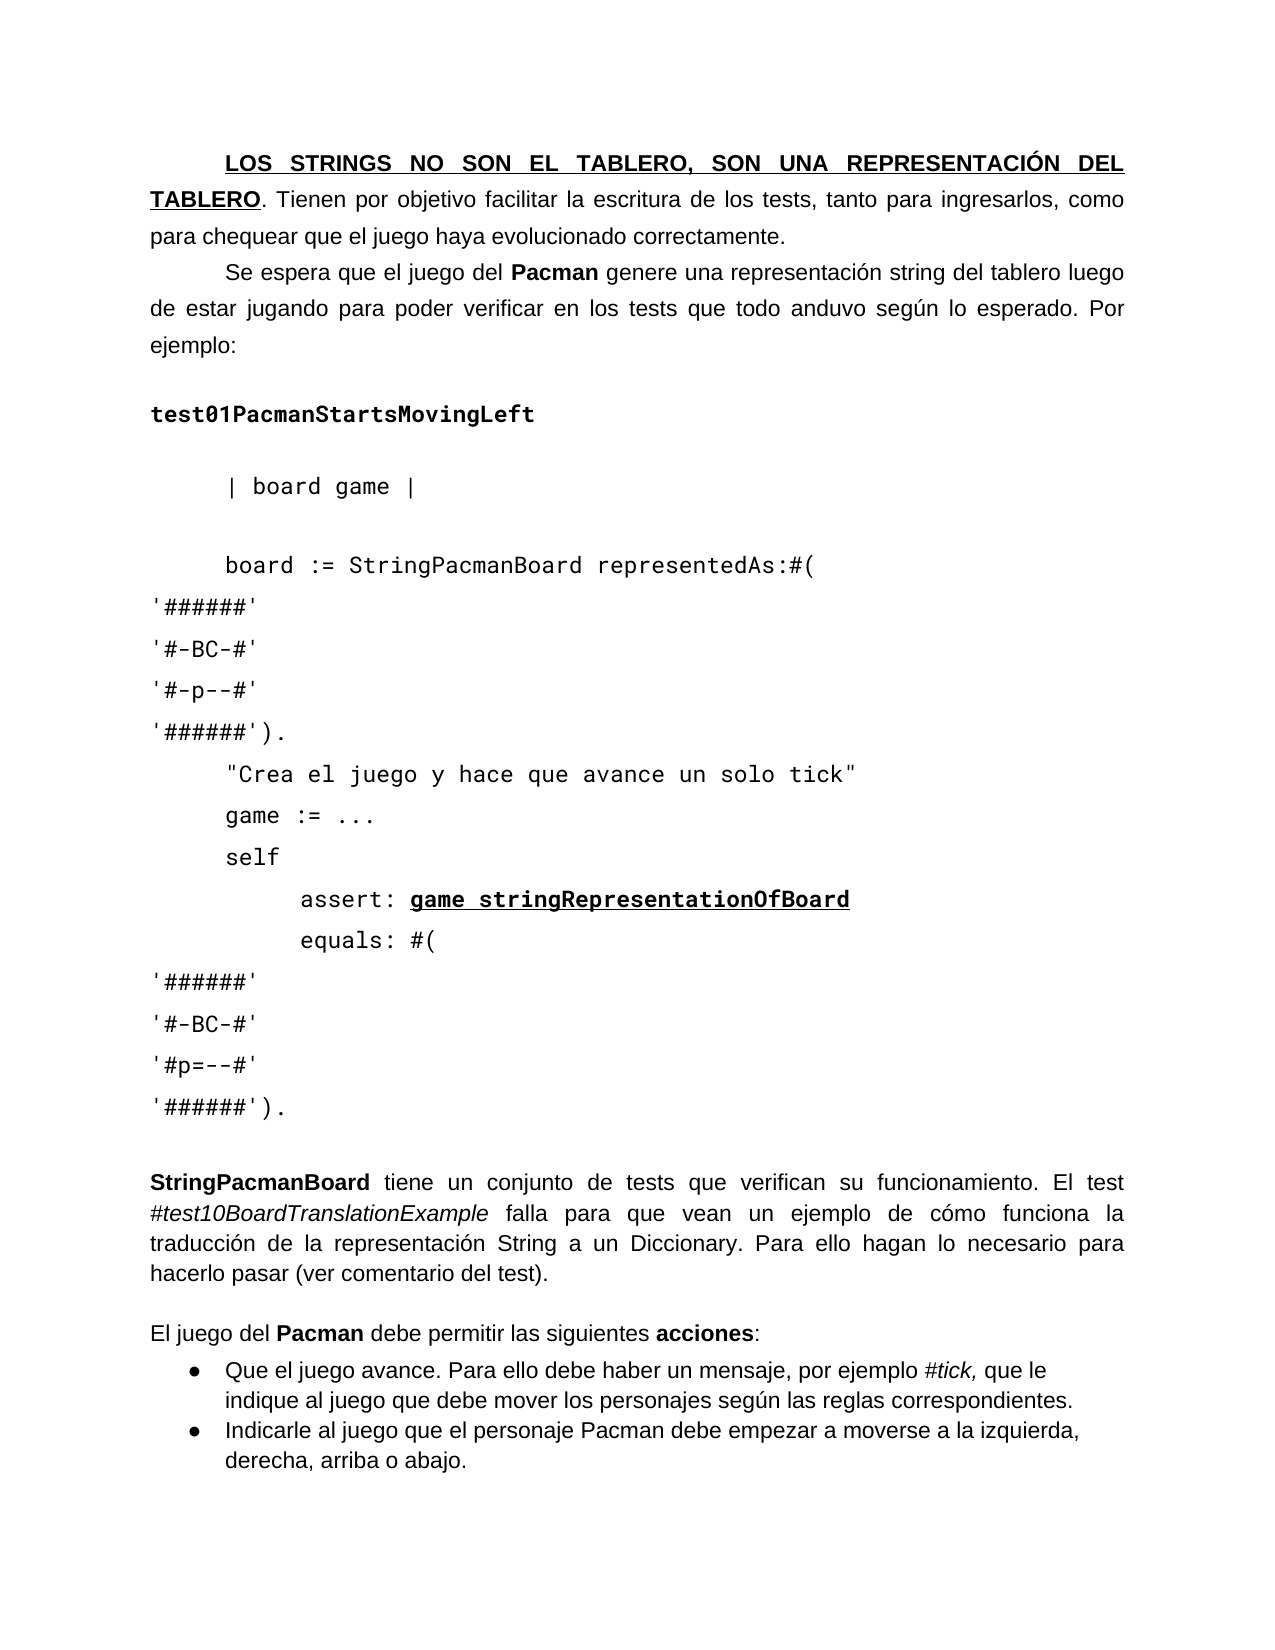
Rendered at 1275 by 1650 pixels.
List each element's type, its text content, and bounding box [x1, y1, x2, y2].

text '#-BC-#' [150, 1008, 1125, 1038]
text board := StringPacmanBoard representedAs:#( [150, 550, 1125, 580]
text assert: game stringRepresentationOfBoard [225, 883, 1125, 913]
text test01PacmanStartsMovingLeft [150, 398, 1125, 428]
text '######' [150, 966, 1125, 997]
text '######' [150, 591, 1125, 622]
text Se espera que el juego del Pacman genere una representación string del tablero luego de estar jugando para poder verificar en los tests que todo anduvo según lo esperado. Por ejemplo: [150, 259, 1125, 358]
text '######'). [150, 716, 1125, 747]
text '#-p--#' [150, 675, 1125, 705]
text '#p=--#' [150, 1050, 1125, 1080]
text '######'). [150, 1091, 1125, 1122]
text equals: #( [225, 925, 1125, 955]
text LOS STRINGS NO SON EL TABLERO, SON UNA REPRESENTACIÓN DEL TABLERO. Tienen por objetivo facilitar la escritura de los tests, tanto para ingresarlos, como para chequear que el juego haya evolucionado correctamente. [150, 150, 1125, 249]
text | board game | [150, 470, 1125, 500]
text StringPacmanBoard tiene un conjunto de tests que verifican su funcionamiento. El test #test10BoardTranslationExample falla para que vean un ejemplo de cómo funciona la traducción de la representación String a un Diccionary. Para ello hagan lo necesario para hacerlo pasar (ver comentario del test). [150, 1169, 1125, 1286]
text "Crea el juego y hace que avance un solo tick" [150, 758, 1125, 788]
text game := ... [150, 800, 1125, 830]
list Que el juego avance. Para ello debe haber un mensaje, por ejemplo #tick, que le indique al juego que debe mover los personajes según las reglas correspondientes. [187, 1357, 1125, 1413]
text '#-BC-#' [150, 633, 1125, 663]
text self [150, 841, 1125, 872]
text El juego del Pacman debe permitir las siguientes acciones: [150, 1320, 1125, 1347]
list Indicarle al juego que el personaje Pacman debe empezar a moverse a la izquierda, derecha, arriba o abajo. [187, 1417, 1125, 1474]
